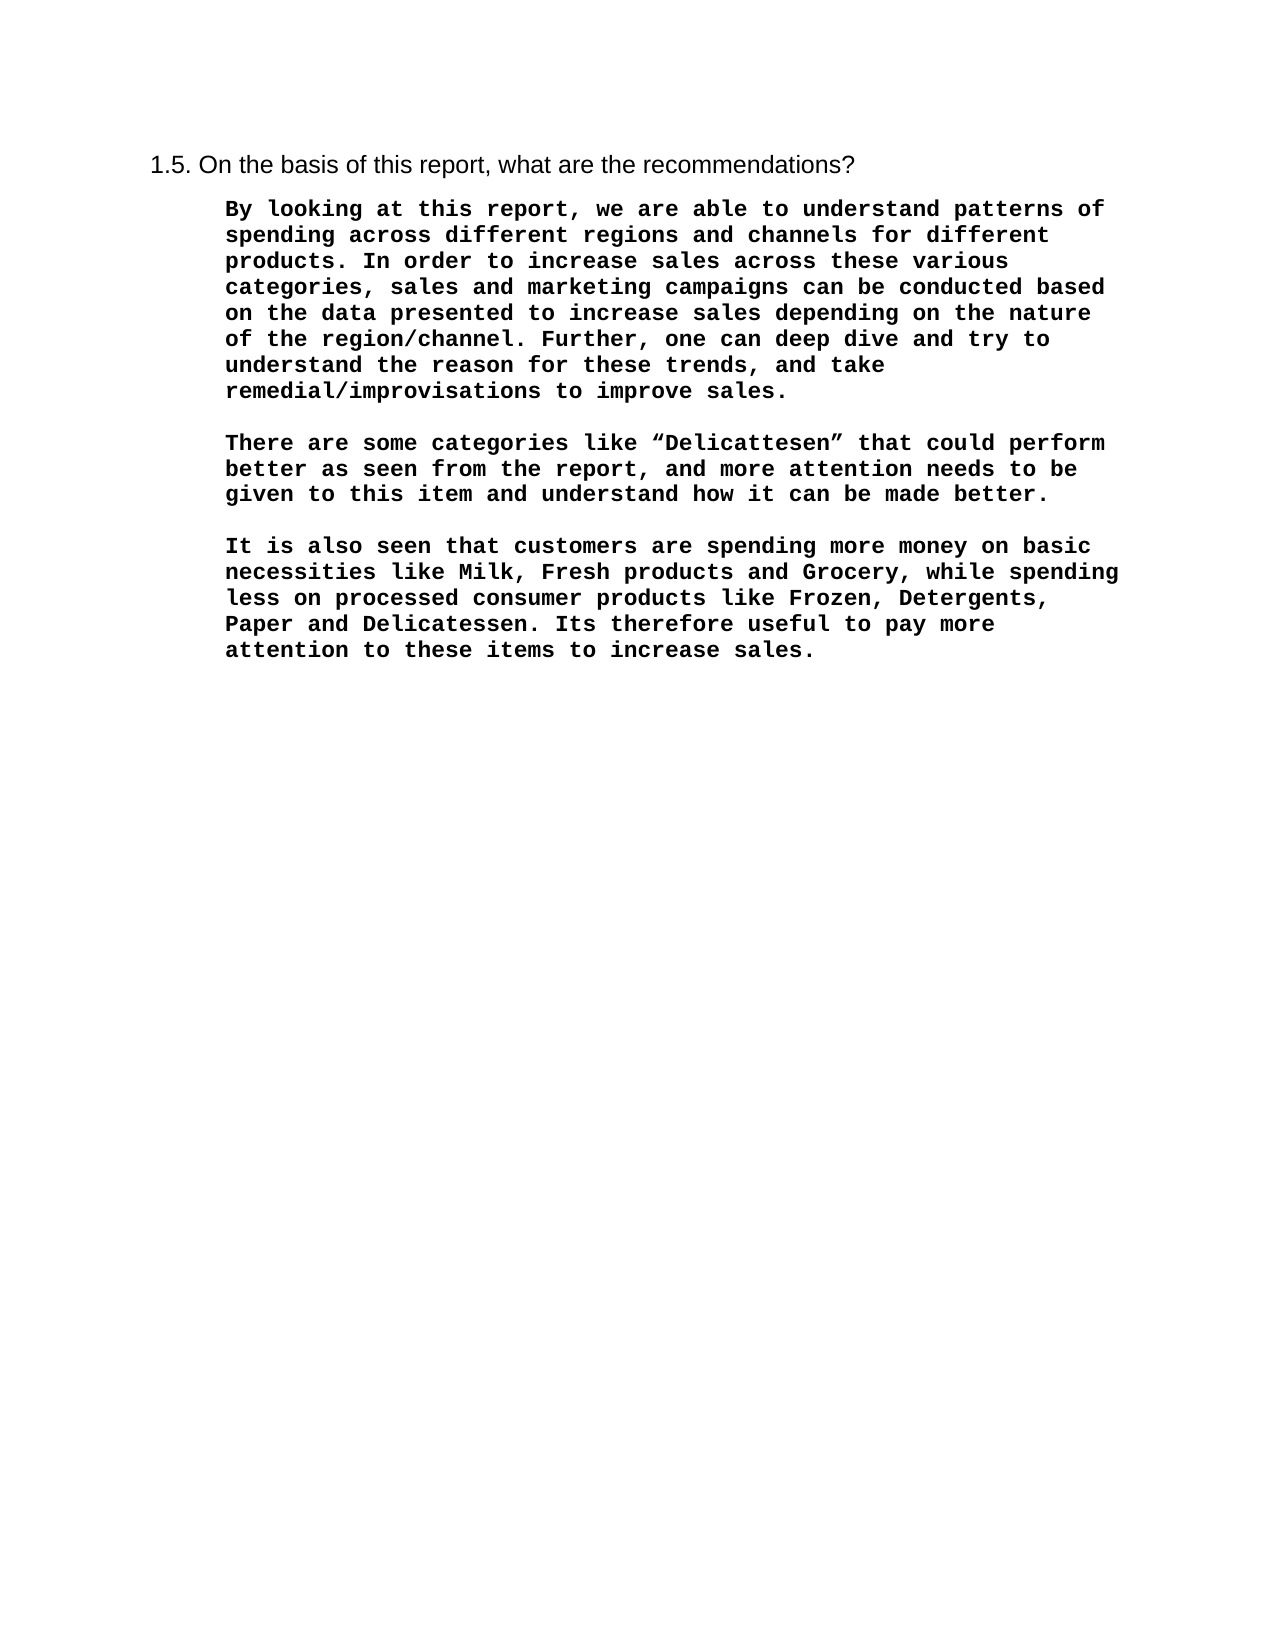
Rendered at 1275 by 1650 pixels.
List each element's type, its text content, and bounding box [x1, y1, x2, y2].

list It is also seen that customers are spending more money on basic necessities like Milk, Fresh products and Grocery, while spending less on processed consumer products like Frozen, Detergents, Paper and Delicatessen. Its therefore useful to pay more attention to these items to increase sales. [225, 535, 1125, 664]
text 1.5. On the basis of this report, what are the recommendations? [150, 150, 1125, 179]
list By looking at this report, we are able to understand patterns of spending across different regions and channels for different products. In order to increase sales across these various categories, sales and marketing campaigns can be conducted based on the data presented to increase sales depending on the nature of the region/channel. Further, one can deep dive and try to understand the reason for these trends, and take remedial/improvisations to improve sales. [225, 197, 1125, 405]
